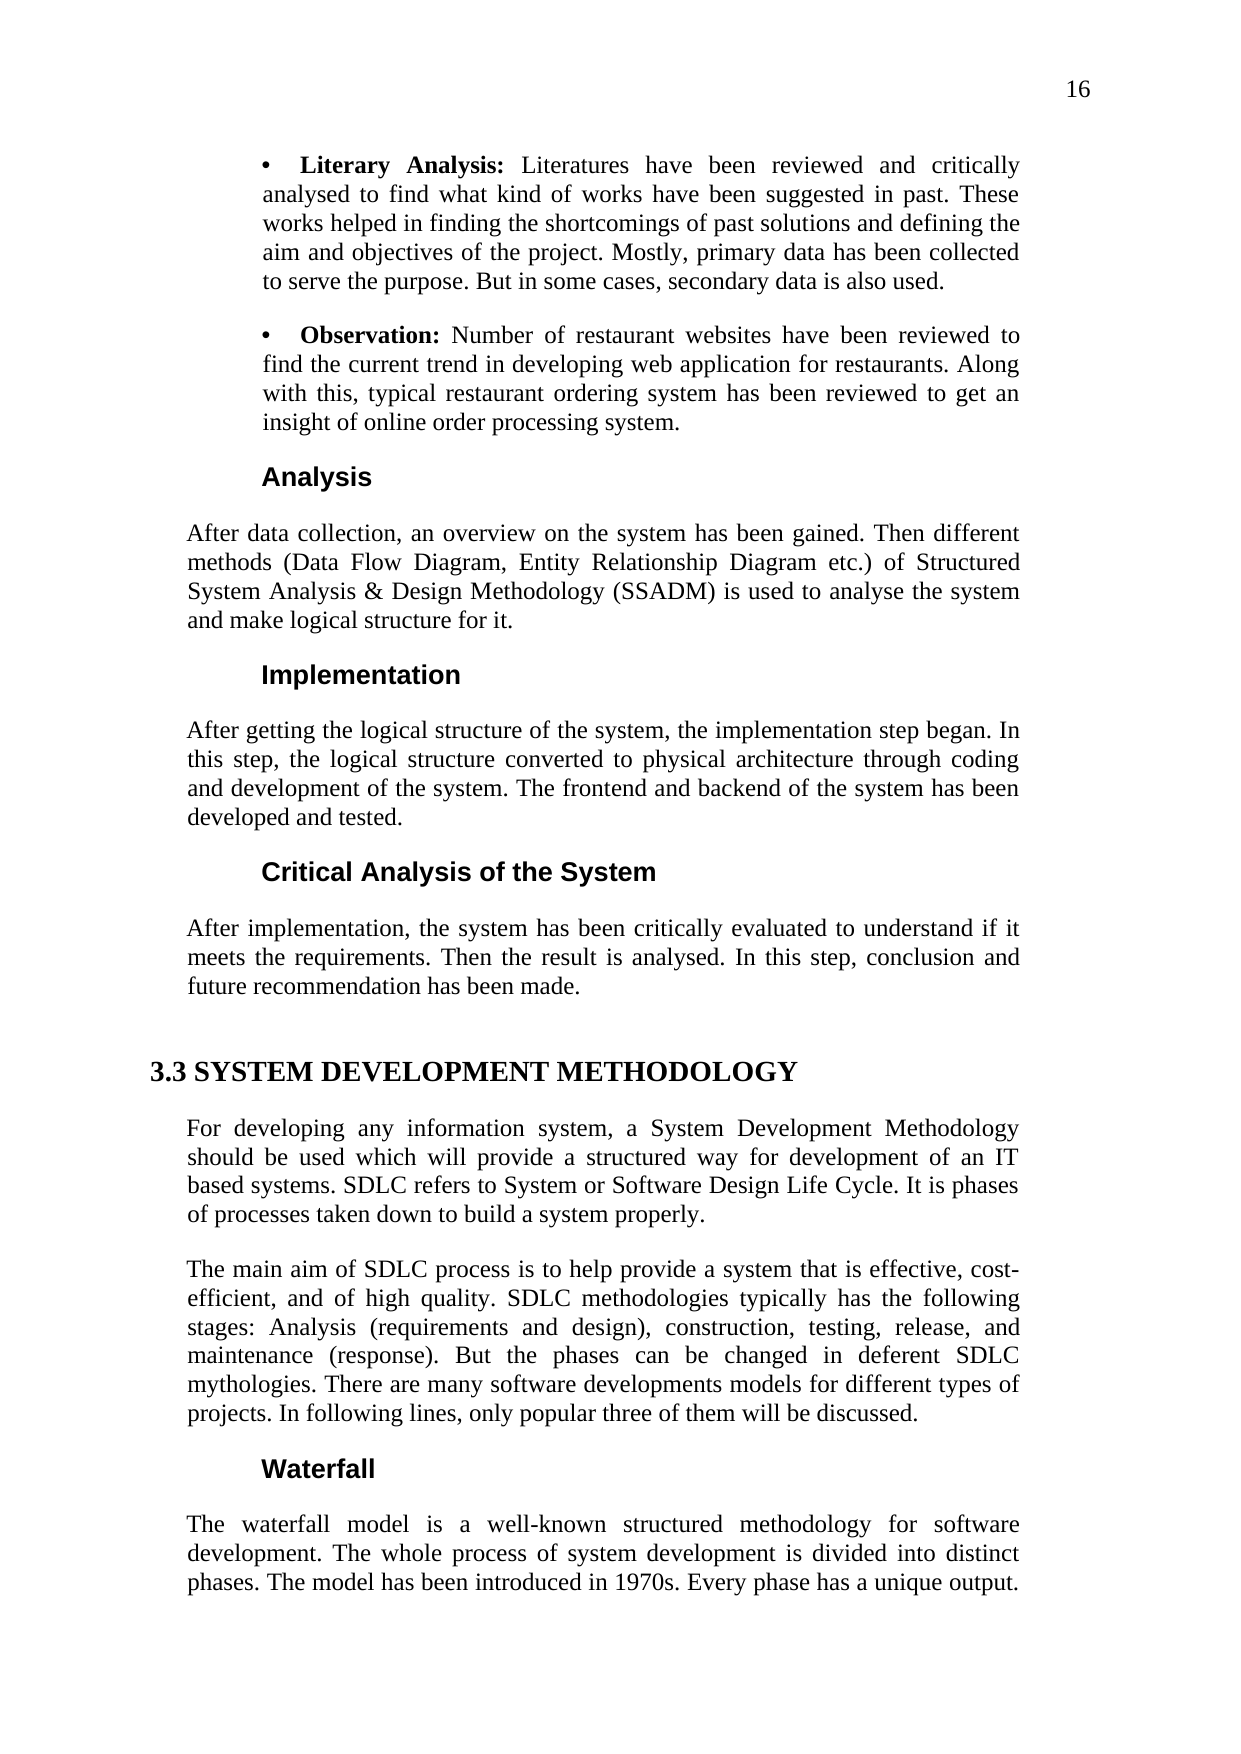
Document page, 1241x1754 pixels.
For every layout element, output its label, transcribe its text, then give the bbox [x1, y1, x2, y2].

list Literary Analysis: Literatures have been reviewed and critically analysed to find what kind of works have been suggested in past. These works helped in finding the shortcomings of past solutions and defining the aim and objectives of the project. Mostly, primary data has been collected to serve the purpose. But in some cases, secondary data is also used. [261, 150, 1021, 295]
text For developing any information system, a System Development Methodology should be used which will provide a structured way for development of an IT based systems. SDLC refers to System or Software Design Life Cycle. It is phases of processes taken down to build a system properly. [186, 1113, 1020, 1228]
list 3.3 SYSTEM DEVELOPMENT METHODOLOGY [150, 1054, 1092, 1087]
text After data collection, an overview on the system has been gained. Then different methods (Data Flow Diagram, Entity Relationship Diagram etc.) of Structured System Analysis & Design Methodology (SSADM) is used to analyse the system and make logical structure for it. [186, 518, 1021, 633]
text After getting the logical structure of the system, the implementation step began. In this step, the logical structure converted to physical architecture through coding and development of the system. The frontend and backend of the system has been developed and tested. [186, 715, 1021, 831]
list Implementation [261, 659, 1092, 690]
text After implementation, the system has been critically evaluated to understand if it meets the requirements. Then the result is analysed. In this step, conclusion and future recommendation has been made. [186, 913, 1021, 1000]
list Waterfall [261, 1453, 1092, 1484]
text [186, 1509, 1021, 1596]
list Critical Analysis of the System [261, 856, 1092, 888]
list Analysis [261, 461, 1092, 492]
text The main aim of SDLC process is to help provide a system that is effective, cost-efficient, and of high quality. SDLC methodologies typically has the following stages: Analysis (requirements and design), construction, testing, release, and maintenance (response). But the phases can be changed in deferent SDLC mythologies. There are many software developments models for different types of projects. In following lines, only popular three of them will be discussed. [186, 1254, 1021, 1427]
list Observation: Number of restaurant websites have been reviewed to find the current trend in developing web application for restaurants. Along with this, typical restaurant ordering system has been reviewed to get an insight of online order processing system. [261, 320, 1021, 436]
